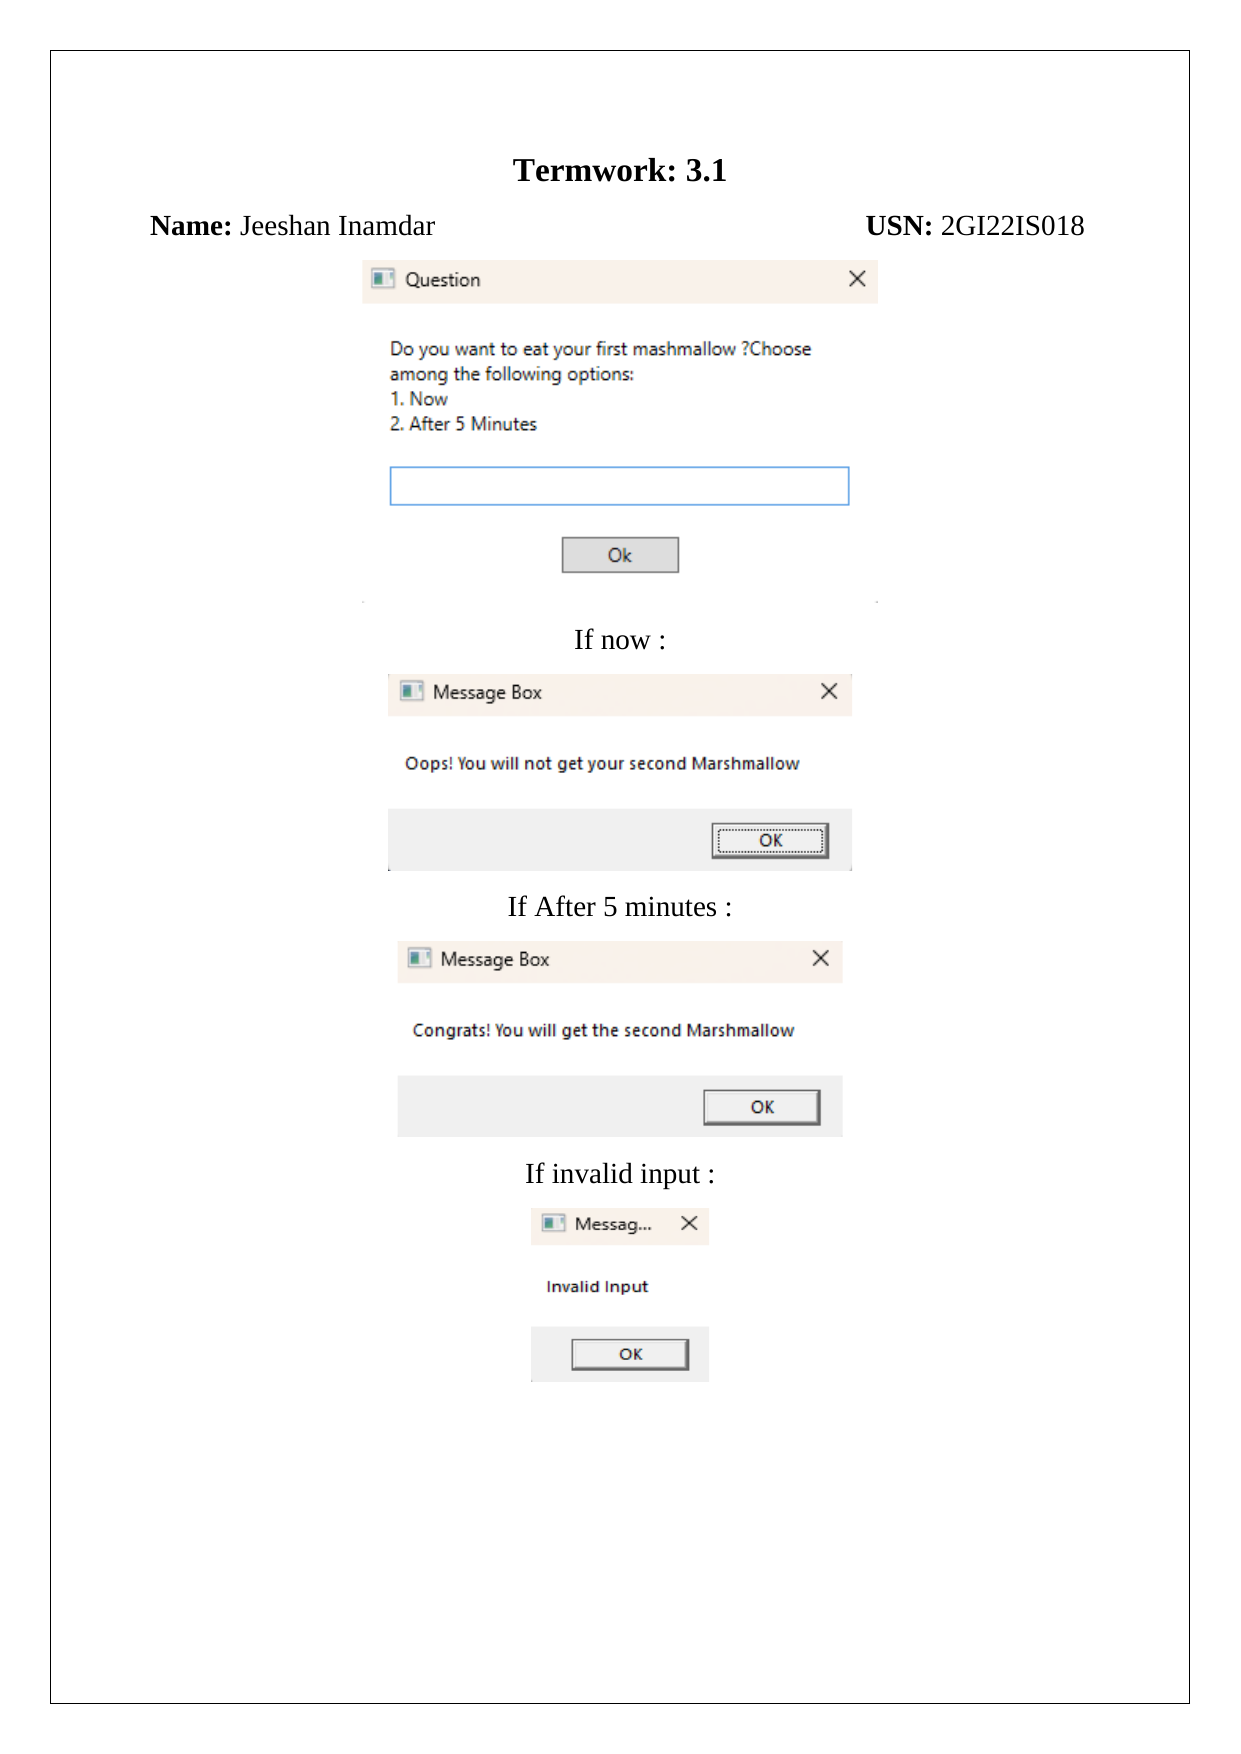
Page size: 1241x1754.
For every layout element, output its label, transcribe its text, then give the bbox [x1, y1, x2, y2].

text If now : [150, 622, 1090, 655]
picture [397, 941, 843, 1137]
picture [531, 1208, 710, 1382]
text If invalid input : [150, 1156, 1090, 1189]
text Name: Jeeshan Inamdar USN: 2GI22IS018 [150, 208, 1090, 242]
picture [388, 674, 853, 871]
text If After 5 minutes : [150, 889, 1090, 922]
text Termwork: 3.1 [150, 150, 1090, 188]
picture [362, 260, 878, 603]
